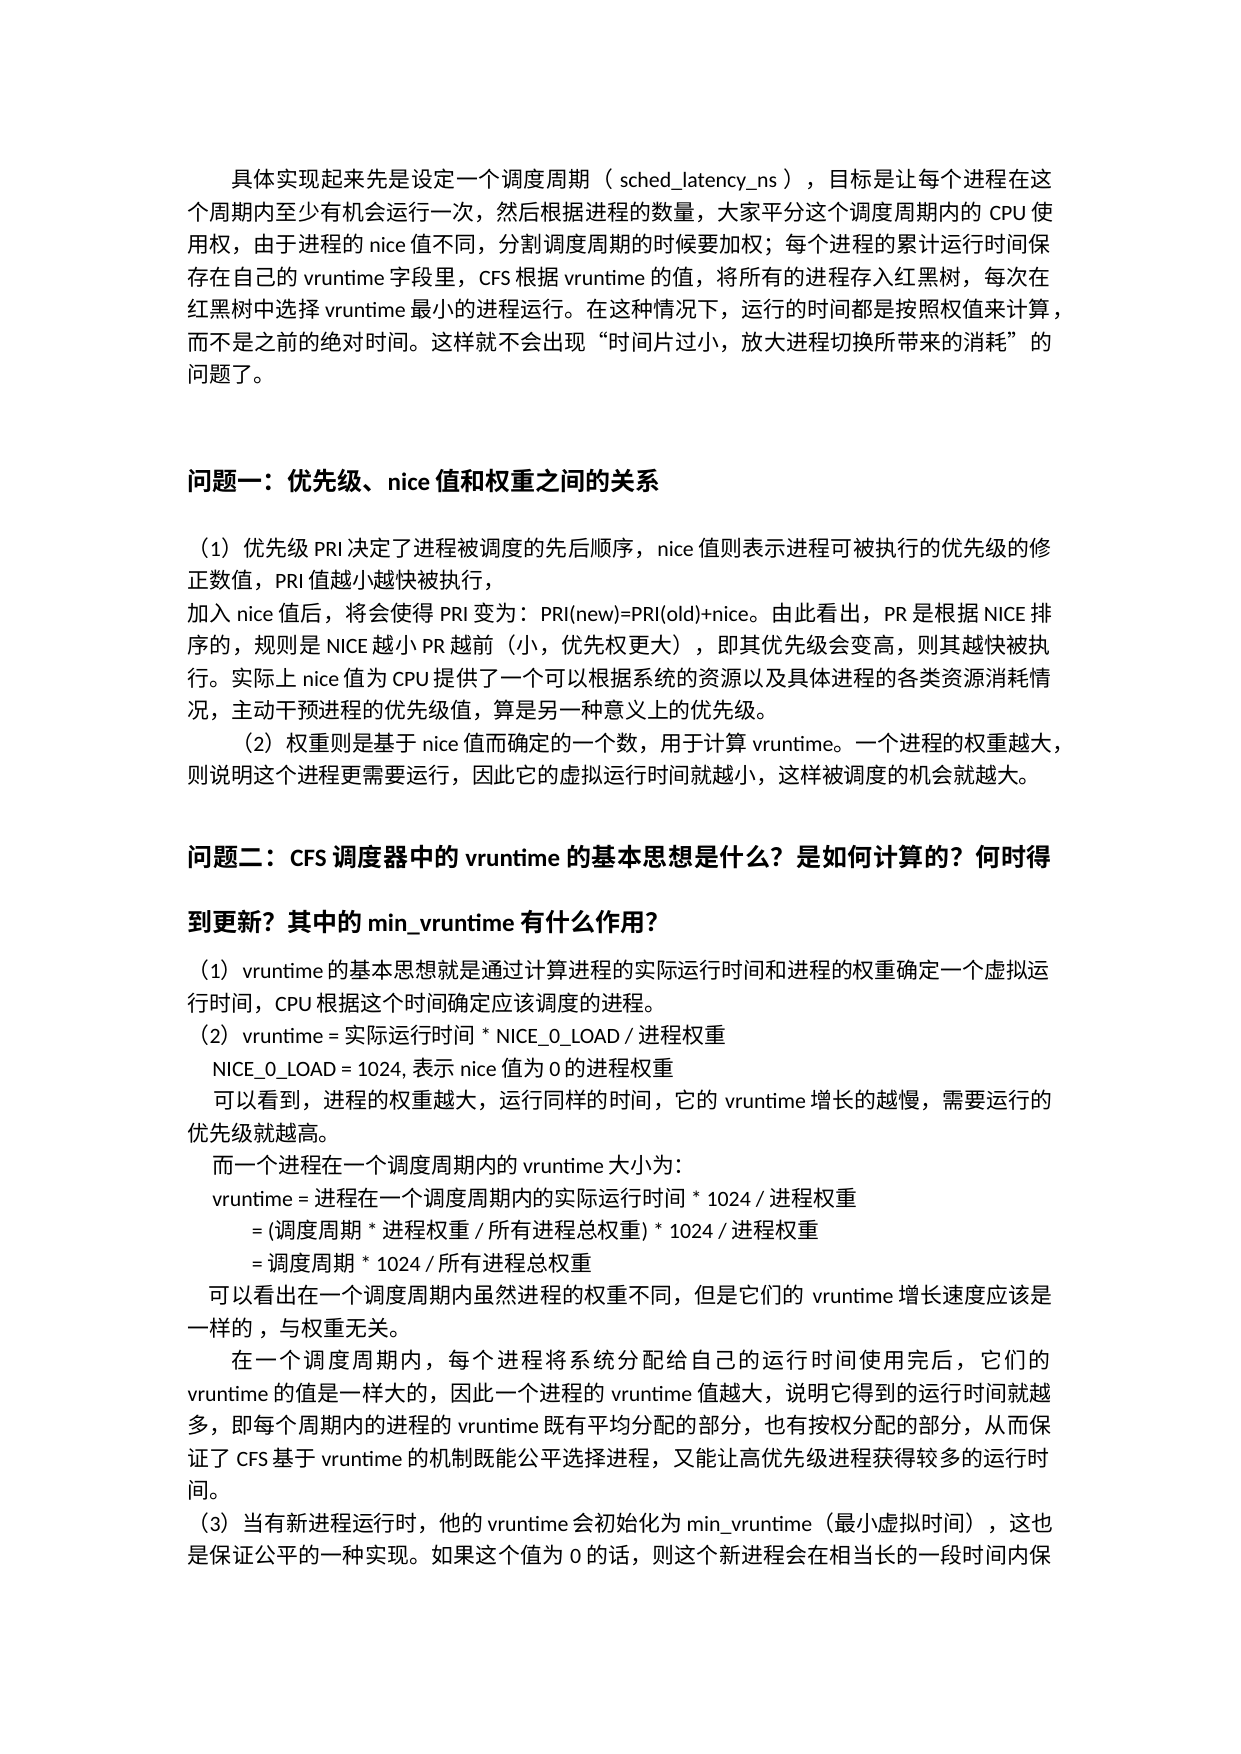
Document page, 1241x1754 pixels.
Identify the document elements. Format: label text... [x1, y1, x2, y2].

list （1）vruntime的基本思想就是通过计算进程的实际运行时间和进程的权重确定一个虚拟运行时间，CPU根据这个时间确定应该调度的进程。 [187, 953, 1053, 1018]
list （2）vruntime = 实际运行时间 * NICE_0_LOAD / 进程权重 [187, 1018, 1053, 1050]
list 具体实现起来先是设定一个调度周期（ sched_latency_ns ），目标是让每个进程在这个周期内至少有机会运行一次，然后根据进程的数量，大家平分这个调度周期内的CPU使用权，由于进程的nice值不同，分割调度周期的时候要加权；每个进程的累计运行时间保存在自己的vruntime字段里，CFS根据vruntime的值，将所有的进程存入红黑树，每次在红黑树中选择vruntime最小的进程运行。在这种情况下，运行的时间都是按照权值来计算，而不是之前的绝对时间。这样就不会出现“时间片过小，放大进程切换所带来的消耗”的问题了。 [187, 162, 1053, 389]
list 在一个调度周期内，每个进程将系统分配给自己的运行时间使用完后，它们的vruntime的值是一样大的，因此一个进程的vruntime值越大，说明它得到的运行时间就越多，即每个周期内的进程的vruntime既有平均分配的部分，也有按权分配的部分，从而保证了CFS基于vruntime的机制既能公平选择进程，又能让高优先级进程获得较多的运行时间。 [187, 1343, 1053, 1505]
list 可以看到，进程的权重越大，运行同样的时间，它的vruntime增长的越慢，需要运行的优先级就越高。 [187, 1083, 1053, 1148]
list （1）优先级PRI决定了进程被调度的先后顺序，nice值则表示进程可被执行的优先级的修正数值，PRI值越小越快被执行， [187, 530, 1053, 595]
list NICE_0_LOAD = 1024, 表示nice值为0的进程权重 [187, 1050, 1053, 1083]
list 问题二：CFS调度器中的vruntime的基本思想是什么？是如何计算的？何时得到更新？其中的min_vruntime有什么作用？ [187, 823, 1053, 953]
list 可以看出在一个调度周期内虽然进程的权重不同，但是它们的 vruntime增长速度应该是一样的 ，与权重无关。 [187, 1278, 1053, 1343]
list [187, 1505, 1053, 1570]
list = 调度周期 * 1024 / 所有进程总权重 [187, 1245, 1053, 1278]
list 而一个进程在一个调度周期内的vruntime大小为： [187, 1148, 1053, 1180]
list （2）权重则是基于nice值而确定的一个数，用于计算vruntime。一个进程的权重越大，则说明这个进程更需要运行，因此它的虚拟运行时间就越小，这样被调度的机会就越大。 [187, 725, 1053, 790]
subtitle 问题一：优先级、nice值和权重之间的关系 [187, 447, 1053, 512]
list vruntime = 进程在一个调度周期内的实际运行时间 * 1024 / 进程权重 [187, 1180, 1053, 1213]
list = (调度周期 * 进程权重 / 所有进程总权重) * 1024 / 进程权重 [187, 1213, 1053, 1245]
list 加入nice值后，将会使得PRI变为：PRI(new)=PRI(old)+nice。由此看出，PR是根据NICE排序的，规则是NICE越小PR越前（小，优先权更大），即其优先级会变高，则其越快被执行。实际上nice值为CPU提供了一个可以根据系统的资源以及具体进程的各类资源消耗情况，主动干预进程的优先级值，算是另一种意义上的优先级。 [187, 595, 1053, 725]
